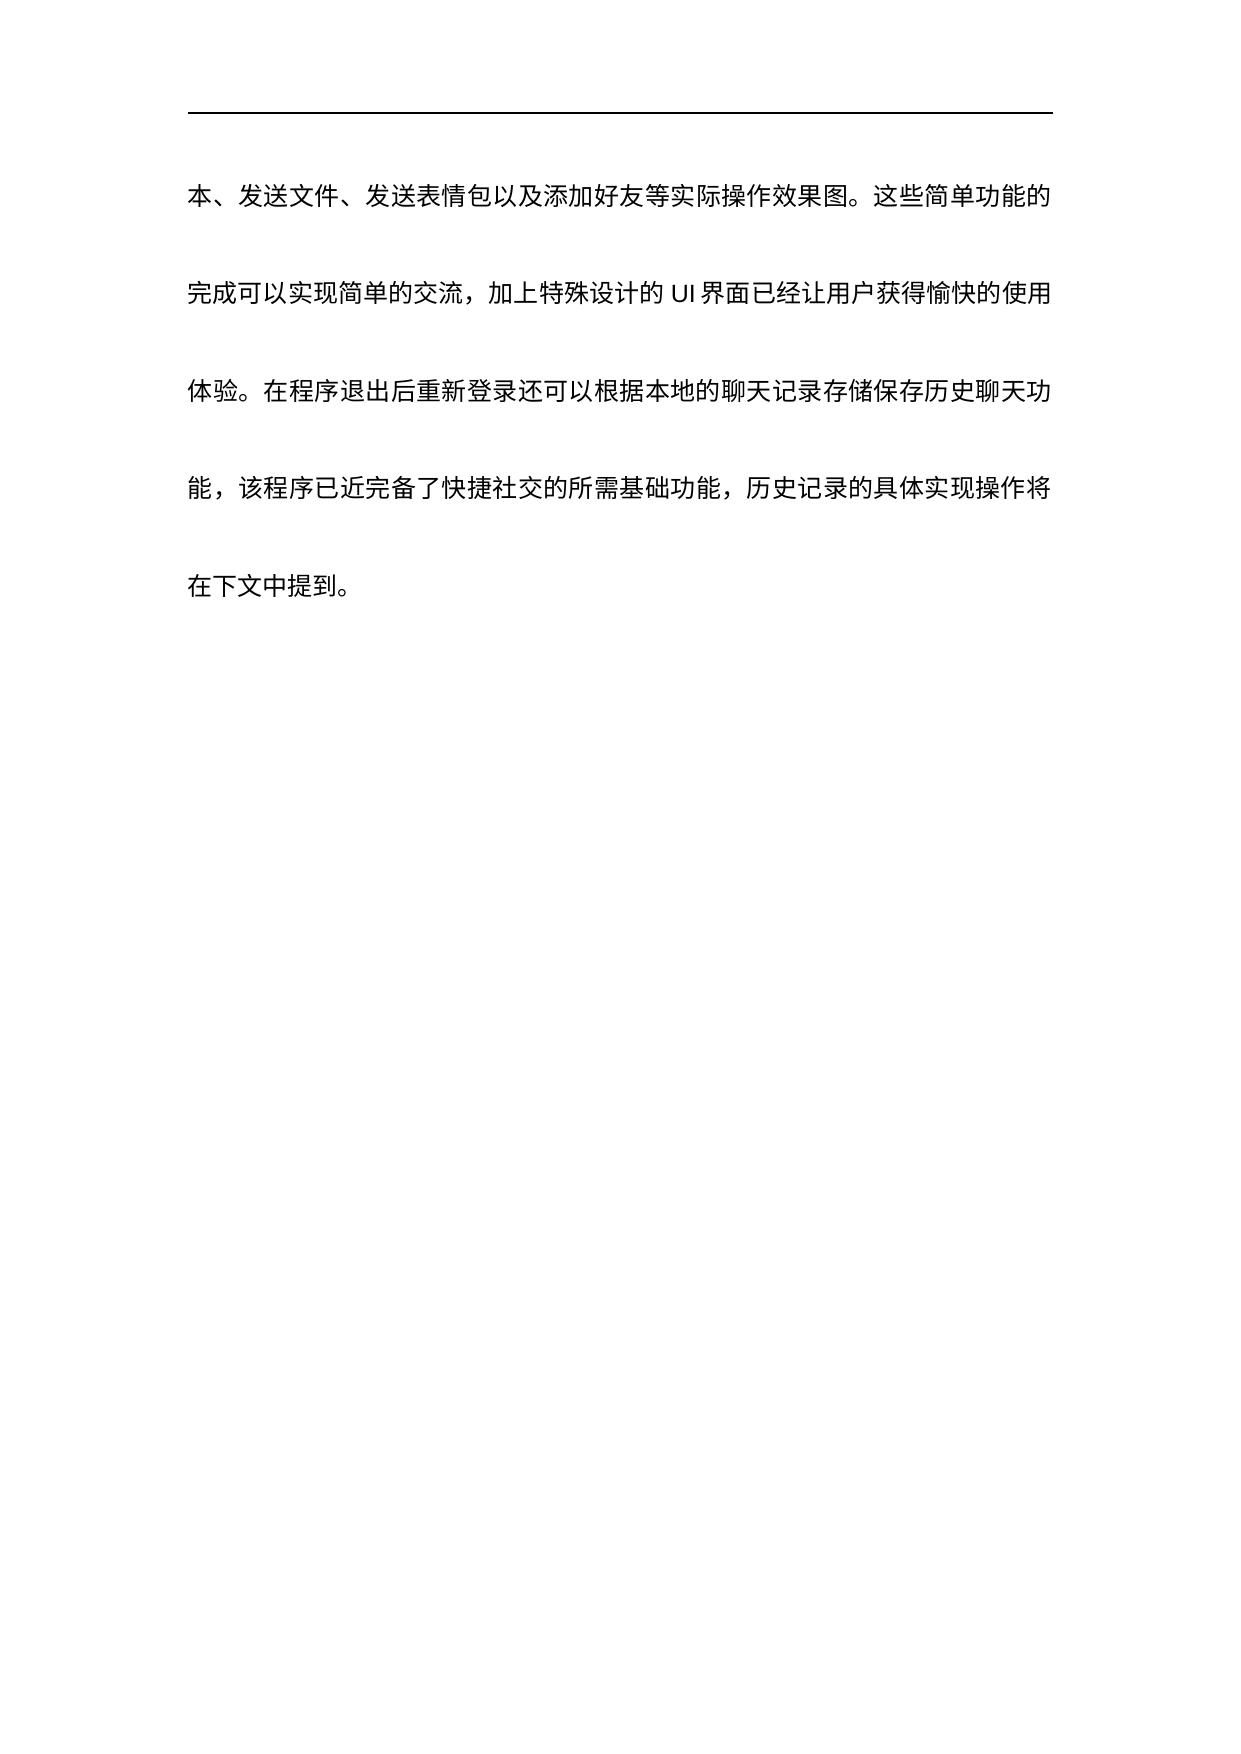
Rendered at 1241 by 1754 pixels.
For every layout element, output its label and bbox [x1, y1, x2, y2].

text [187, 162, 1053, 617]
